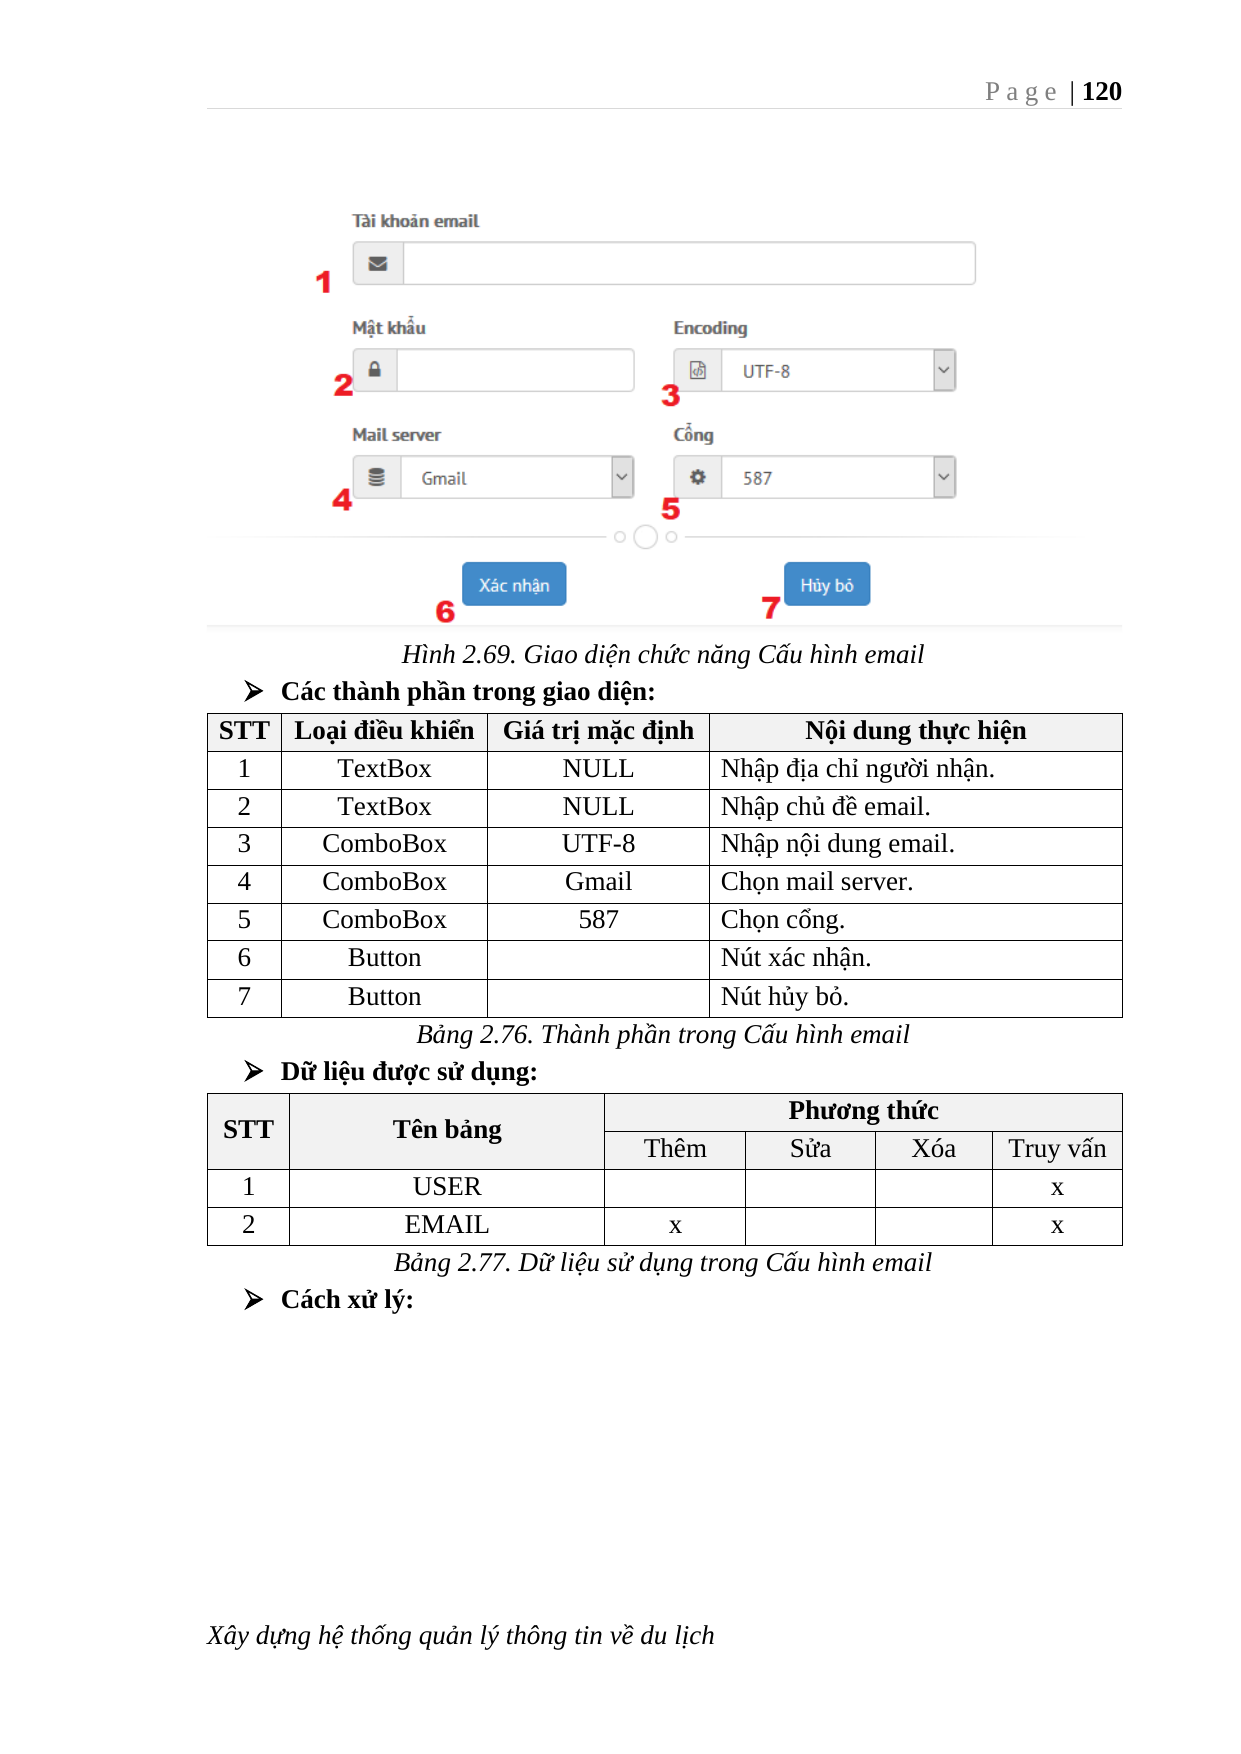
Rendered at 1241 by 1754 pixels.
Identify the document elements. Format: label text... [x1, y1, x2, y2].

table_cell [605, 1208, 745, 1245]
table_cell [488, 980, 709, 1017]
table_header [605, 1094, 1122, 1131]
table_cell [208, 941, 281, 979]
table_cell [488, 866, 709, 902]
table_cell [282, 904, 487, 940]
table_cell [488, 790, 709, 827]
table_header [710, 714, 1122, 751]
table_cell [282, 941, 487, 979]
list Dữ liệu được sử dụng: [243, 1055, 1122, 1087]
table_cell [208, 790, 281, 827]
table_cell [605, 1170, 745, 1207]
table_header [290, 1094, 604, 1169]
list Các thành phần trong giao diện: [243, 675, 1122, 707]
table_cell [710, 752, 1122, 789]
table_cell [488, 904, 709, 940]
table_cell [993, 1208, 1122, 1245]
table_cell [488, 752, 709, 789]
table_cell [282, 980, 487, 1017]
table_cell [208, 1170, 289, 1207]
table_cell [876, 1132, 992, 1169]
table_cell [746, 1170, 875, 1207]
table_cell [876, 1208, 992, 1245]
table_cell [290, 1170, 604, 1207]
text Hình 2.69. Giao diện chức năng Cấu hình email [207, 638, 1122, 669]
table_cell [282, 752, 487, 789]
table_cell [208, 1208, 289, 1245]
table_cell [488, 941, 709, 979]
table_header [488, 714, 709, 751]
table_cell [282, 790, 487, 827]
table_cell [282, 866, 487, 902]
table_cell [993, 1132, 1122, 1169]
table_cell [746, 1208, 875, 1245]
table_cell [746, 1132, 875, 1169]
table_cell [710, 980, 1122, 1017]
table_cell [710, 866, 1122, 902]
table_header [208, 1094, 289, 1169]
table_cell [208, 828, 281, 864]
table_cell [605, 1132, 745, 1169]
text Bảng 2.76. Thành phần trong Cấu hình email [207, 1018, 1122, 1049]
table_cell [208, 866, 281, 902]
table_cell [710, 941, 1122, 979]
text Bảng 2.77. Dữ liệu sử dụng trong Cấu hình email [207, 1246, 1122, 1277]
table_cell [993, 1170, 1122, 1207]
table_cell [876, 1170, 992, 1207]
list Cách xử lý: [243, 1284, 1122, 1315]
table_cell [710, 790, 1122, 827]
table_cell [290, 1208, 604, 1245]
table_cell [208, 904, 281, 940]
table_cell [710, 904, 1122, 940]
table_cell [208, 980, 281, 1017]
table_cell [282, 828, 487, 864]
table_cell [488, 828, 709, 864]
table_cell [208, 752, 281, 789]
picture [206, 177, 1123, 633]
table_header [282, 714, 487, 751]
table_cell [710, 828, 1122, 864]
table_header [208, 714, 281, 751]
